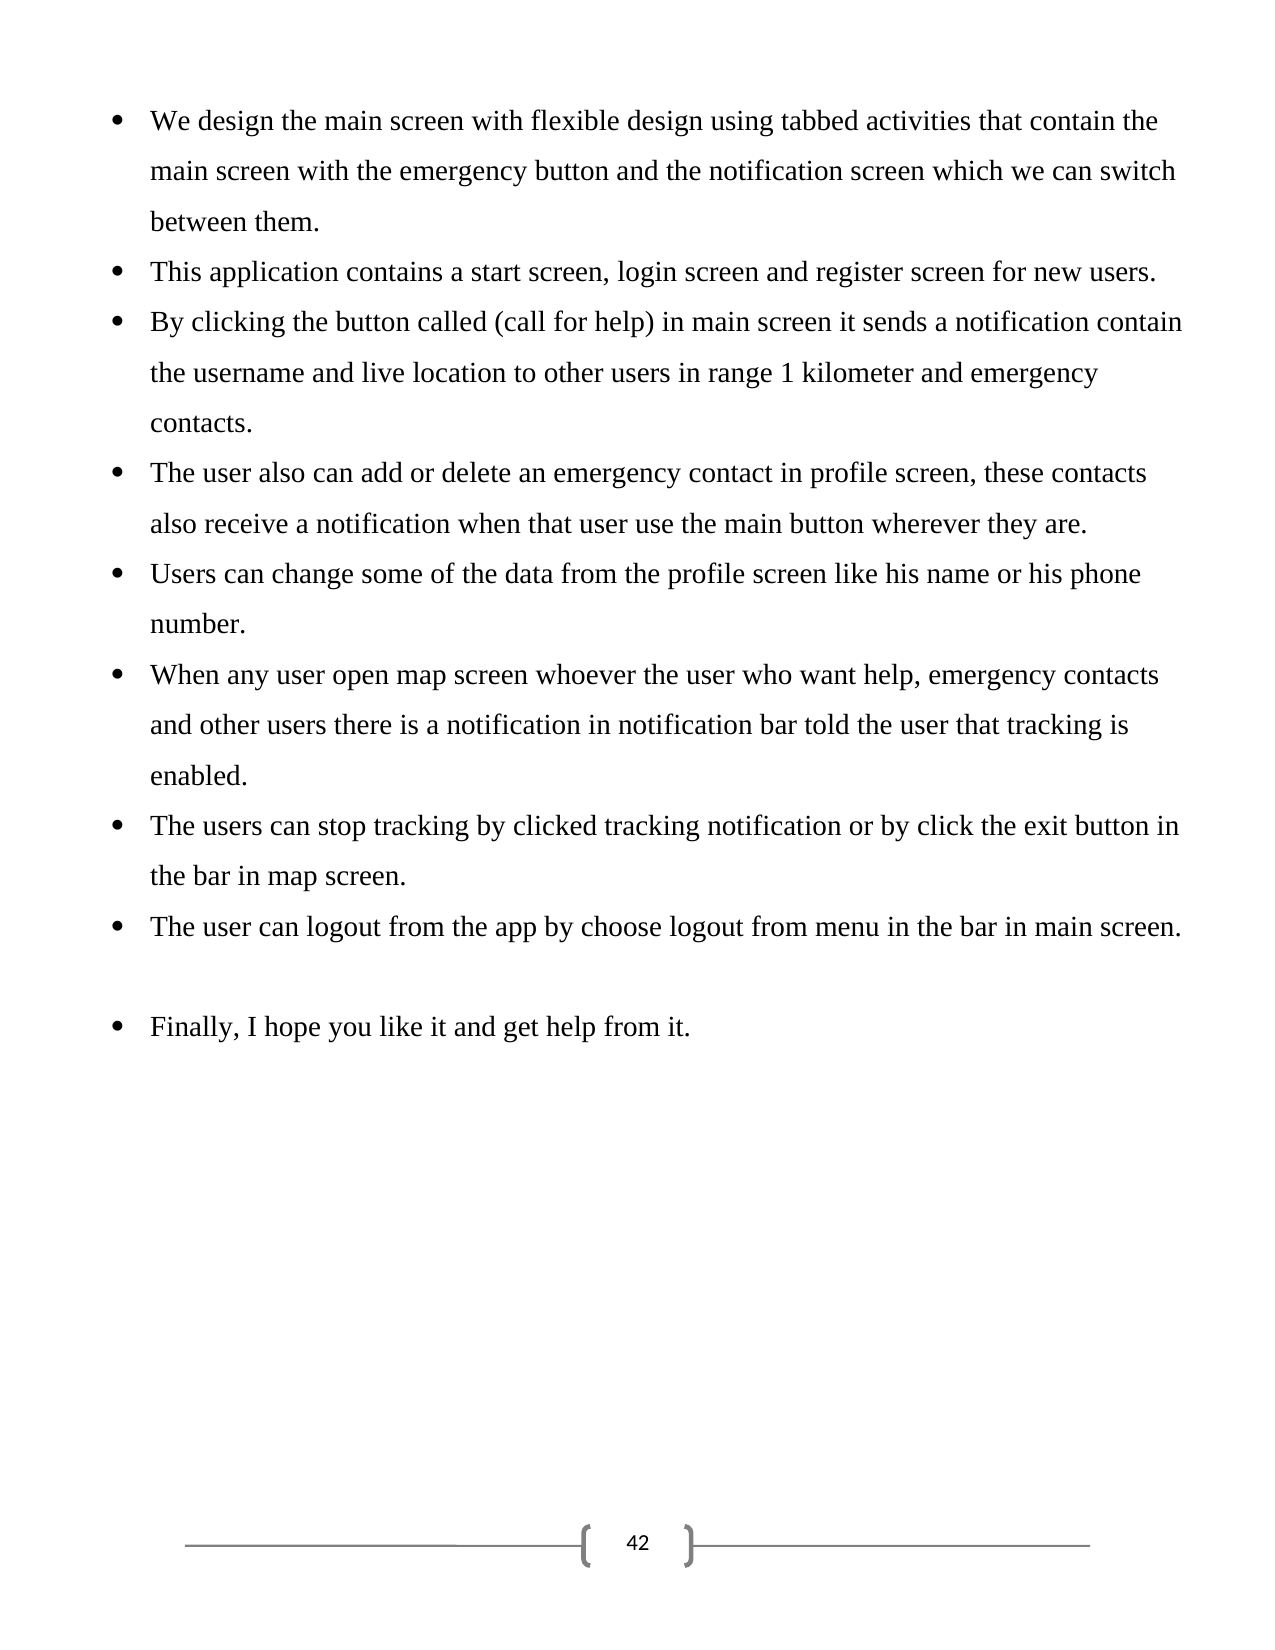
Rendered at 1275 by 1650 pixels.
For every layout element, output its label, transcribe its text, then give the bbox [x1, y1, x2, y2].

list The users can stop tracking by clicked tracking notification or by click the exit button in the bar in map screen. [112, 808, 1200, 892]
list The user also can add or delete an emergency contact in profile screen, these contacts also receive a notification when that user use the main button wherever they are. [112, 456, 1200, 539]
list By clicking the button called (call for help) in main screen it sends a notification contain the username and live location to other users in range 1 kilometer and emergency contacts. [112, 304, 1200, 439]
list We design the main screen with flexible design using tabbed activities that contain the main screen with the emergency button and the notification screen which we can switch between them. [112, 103, 1200, 237]
list When any user open map screen whoever the user who want help, emergency contacts and other users there is a notification in notification bar told the user that tracking is enabled. [112, 657, 1200, 791]
list Finally, I hope you like it and get help from it. [112, 1009, 1200, 1043]
list The user can logout from the app by choose logout from menu in the bar in main screen. [112, 909, 1200, 942]
list This application contains a start screen, login screen and register screen for new users. [112, 254, 1200, 288]
list Users can change some of the data from the profile screen like his name or his phone number. [112, 556, 1200, 640]
